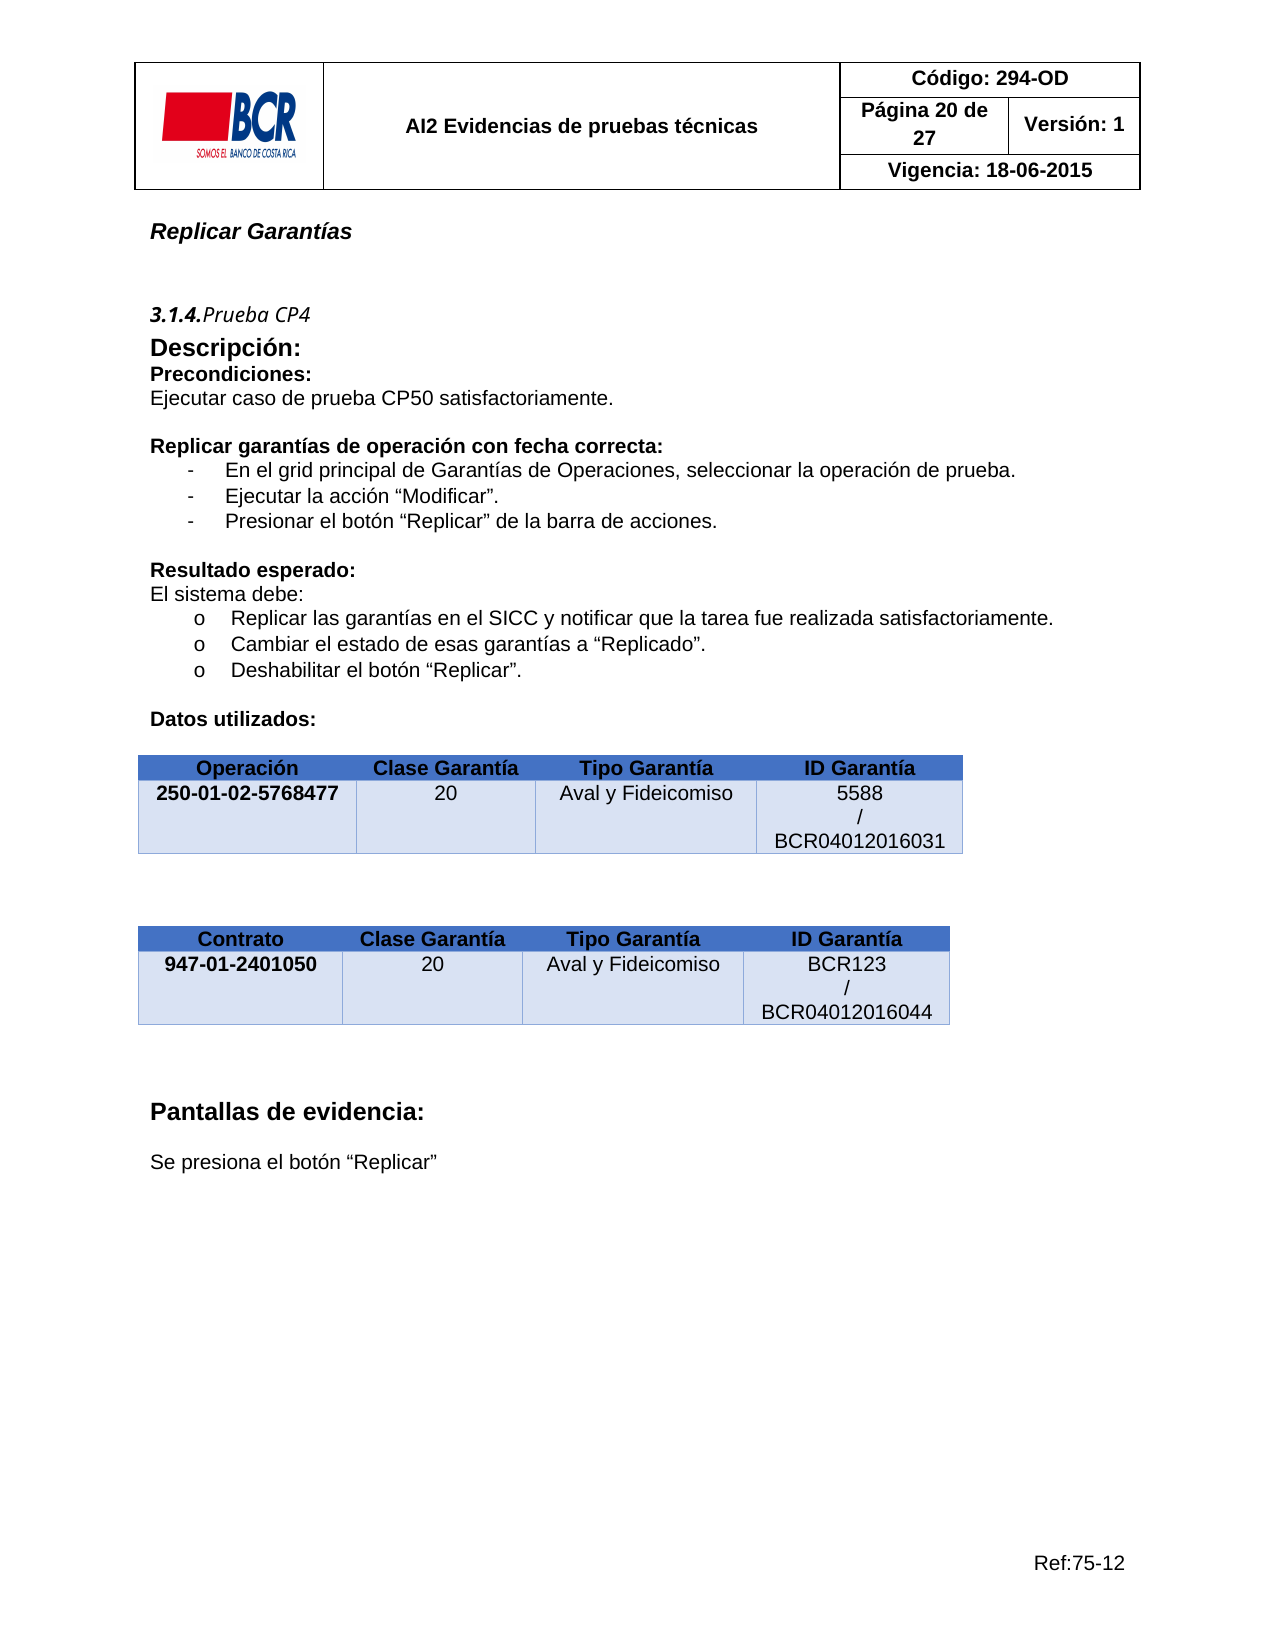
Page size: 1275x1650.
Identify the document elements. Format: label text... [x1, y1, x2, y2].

text Precondiciones: [150, 362, 1125, 386]
table_cell 250-01-02-5768477 [139, 781, 356, 853]
table_cell 5588 / BCR04012016031 [757, 781, 962, 853]
subtitle Prueba CP04 [150, 300, 1125, 329]
text Replicar garantías de operación con fecha correcta: [150, 434, 1125, 458]
table_header Contrato [139, 927, 342, 951]
table_cell BCR123 / BCR04012016044 [744, 952, 949, 1024]
text Se presiona el botón “Replicar” [150, 1149, 1125, 1173]
list Presionar el botón “Replicar” de la barra de acciones. [187, 508, 1125, 534]
table_cell Aval y Fideicomiso [523, 952, 743, 1024]
text Descripción: [150, 333, 1125, 362]
table_header ID Garantía [757, 756, 962, 780]
table_header Tipo Garantía [536, 756, 756, 780]
picture [152, 85, 306, 163]
list Deshabilitar el botón “Replicar”. [193, 657, 1125, 683]
table_cell 20 [343, 952, 522, 1024]
text El sistema debe: [150, 582, 1125, 606]
list Cambiar el estado de esas garantías a “Replicado”. [193, 632, 1125, 657]
text Pantallas de evidencia: [150, 1097, 1125, 1126]
table_header Clase Garantía [343, 927, 522, 951]
text Datos utilizados: [150, 707, 1125, 731]
table_header Tipo Garantía [523, 927, 743, 951]
text Ejecutar caso de prueba CP50 satisfactoriamente. [150, 386, 1125, 410]
subtitle Replicar Garantías [150, 218, 1125, 244]
text Resultado esperado: [150, 558, 1125, 582]
table_header Clase Garantía [357, 756, 535, 780]
table_header ID Garantía [744, 927, 949, 951]
table_cell 20 [357, 781, 535, 853]
table_header Operación [139, 756, 356, 780]
table_cell Aval y Fideicomiso [536, 781, 756, 853]
table_cell 947-01-2401050 [139, 952, 342, 1024]
list Replicar las garantías en el SICC y notificar que la tarea fue realizada satisfactoriamente. [193, 606, 1125, 632]
list Ejecutar la acción “Modificar”. [187, 483, 1125, 508]
list En el grid principal de Garantías de Operaciones, seleccionar la operación de prueba. [187, 458, 1125, 483]
